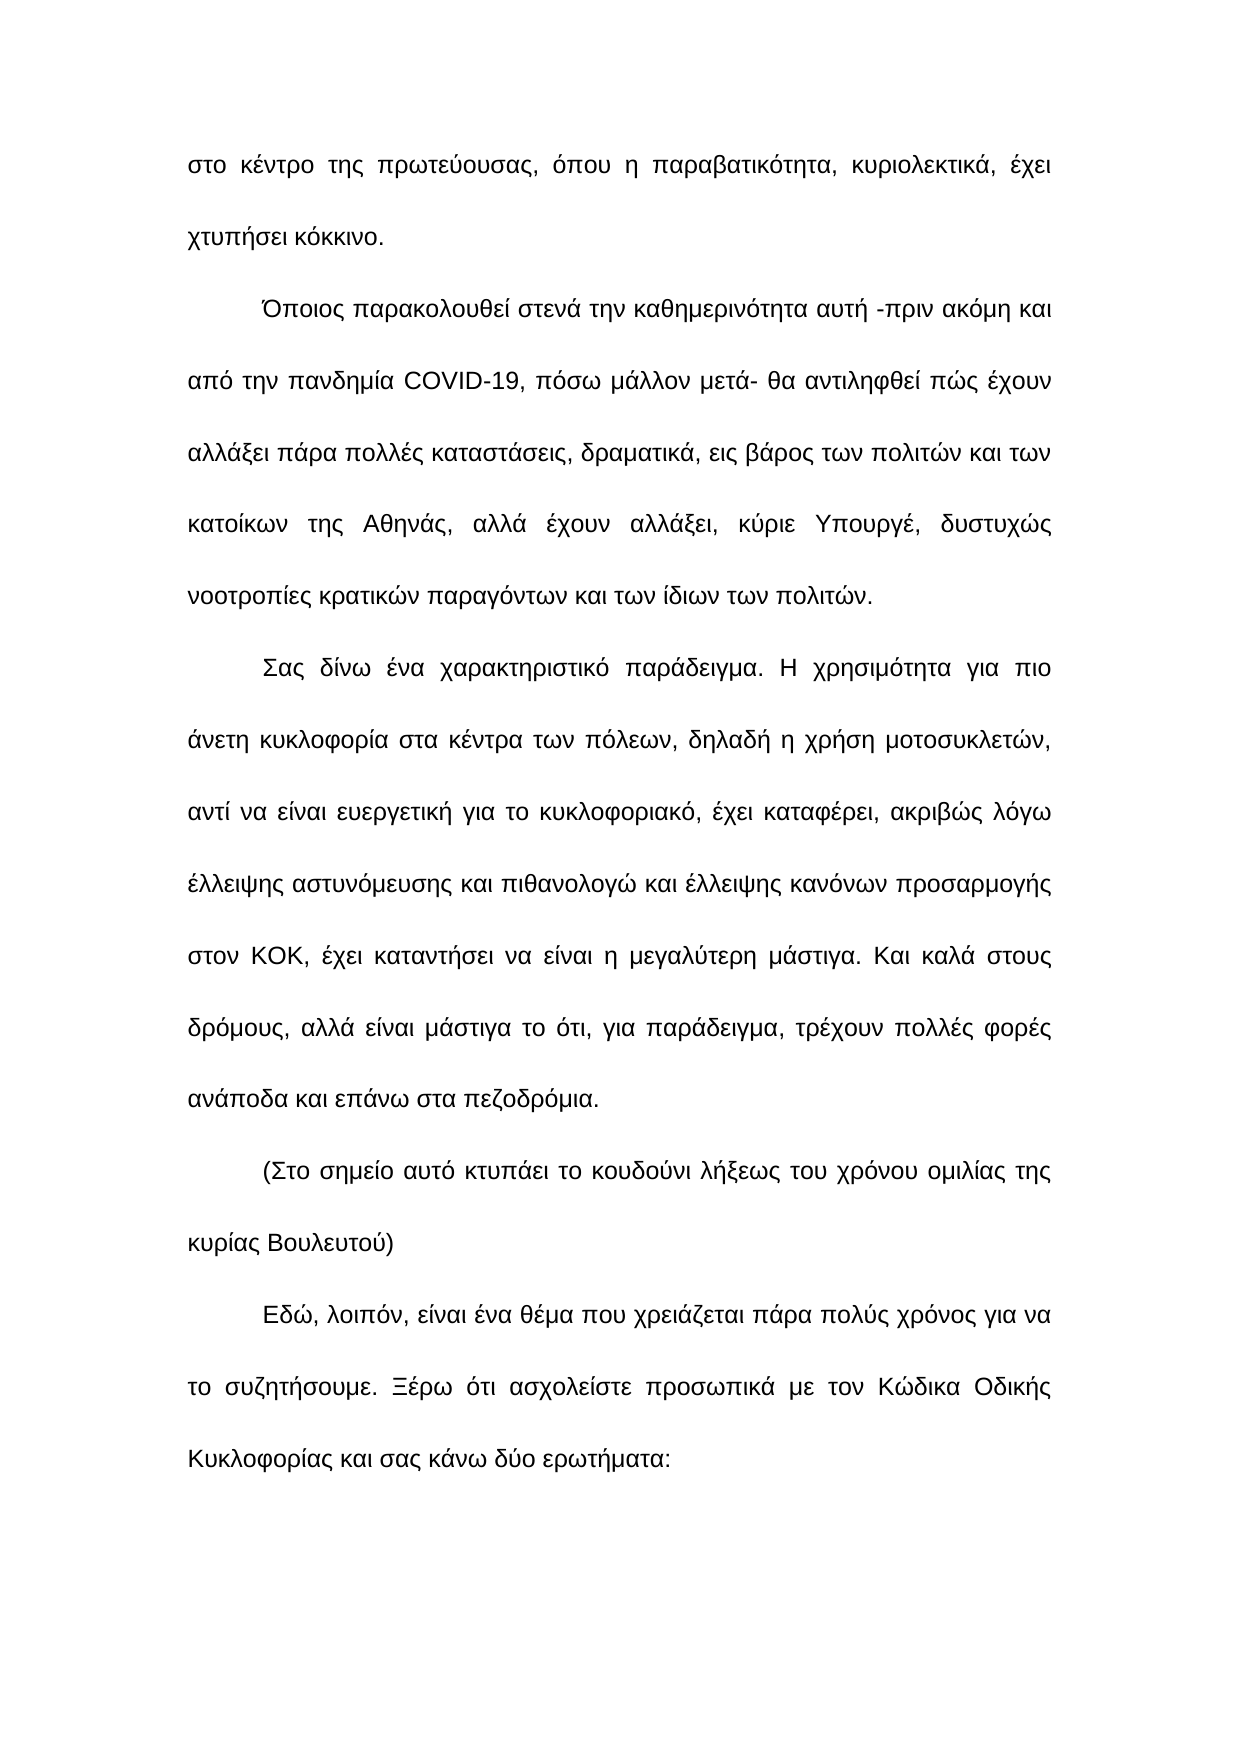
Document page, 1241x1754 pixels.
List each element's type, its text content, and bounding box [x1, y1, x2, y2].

text Όποιος παρακολουθεί στενά την καθημερινότητα αυτή -πριν ακόμη και από την πανδημία COVID-19, πόσω μάλλον μετά- θα αντιληφθεί πώς έχουν αλλάξει πάρα πολλές καταστάσεις, δραματικά, εις βάρος των πολιτών και των κατοίκων της Αθηνάς, αλλά έχουν αλλάξει, κύριε Υπουργέ, δυστυχώς νοοτροπίες κρατικών παραγόντων και των ίδιων των πολιτών. [187, 294, 1053, 610]
text Σας δίνω ένα χαρακτηριστικό παράδειγμα. Η χρησιμότητα για πιο άνετη κυκλοφορία στα κέντρα των πόλεων, δηλαδή η χρήση μοτοσυκλετών, αντί να είναι ευεργετική για το κυκλοφοριακό, έχει καταφέρει, ακριβώς λόγω έλλειψης αστυνόμευσης και πιθανολογώ και έλλειψης κανόνων προσαρμογής στον ΚΟΚ, έχει καταντήσει να είναι η μεγαλύτερη μάστιγα. Και καλά στους δρόμους, αλλά είναι μάστιγα το ότι, για παράδειγμα, τρέχουν πολλές φορές ανάποδα και επάνω στα πεζοδρόμια. [187, 653, 1053, 1113]
text (Στο σημείο αυτό κτυπάει το κουδούνι λήξεως του χρόνου ομιλίας της κυρίας Βουλευτού) [187, 1156, 1053, 1257]
text Εδώ, λοιπόν, είναι ένα θέμα που χρειάζεται πάρα πολύς χρόνος για να το συζητήσουμε. Ξέρω ότι ασχολείστε προσωπικά με τον Κώδικα Οδικής Κυκλοφορίας και σας κάνω δύο ερωτήματα: [187, 1300, 1053, 1472]
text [187, 150, 1053, 251]
